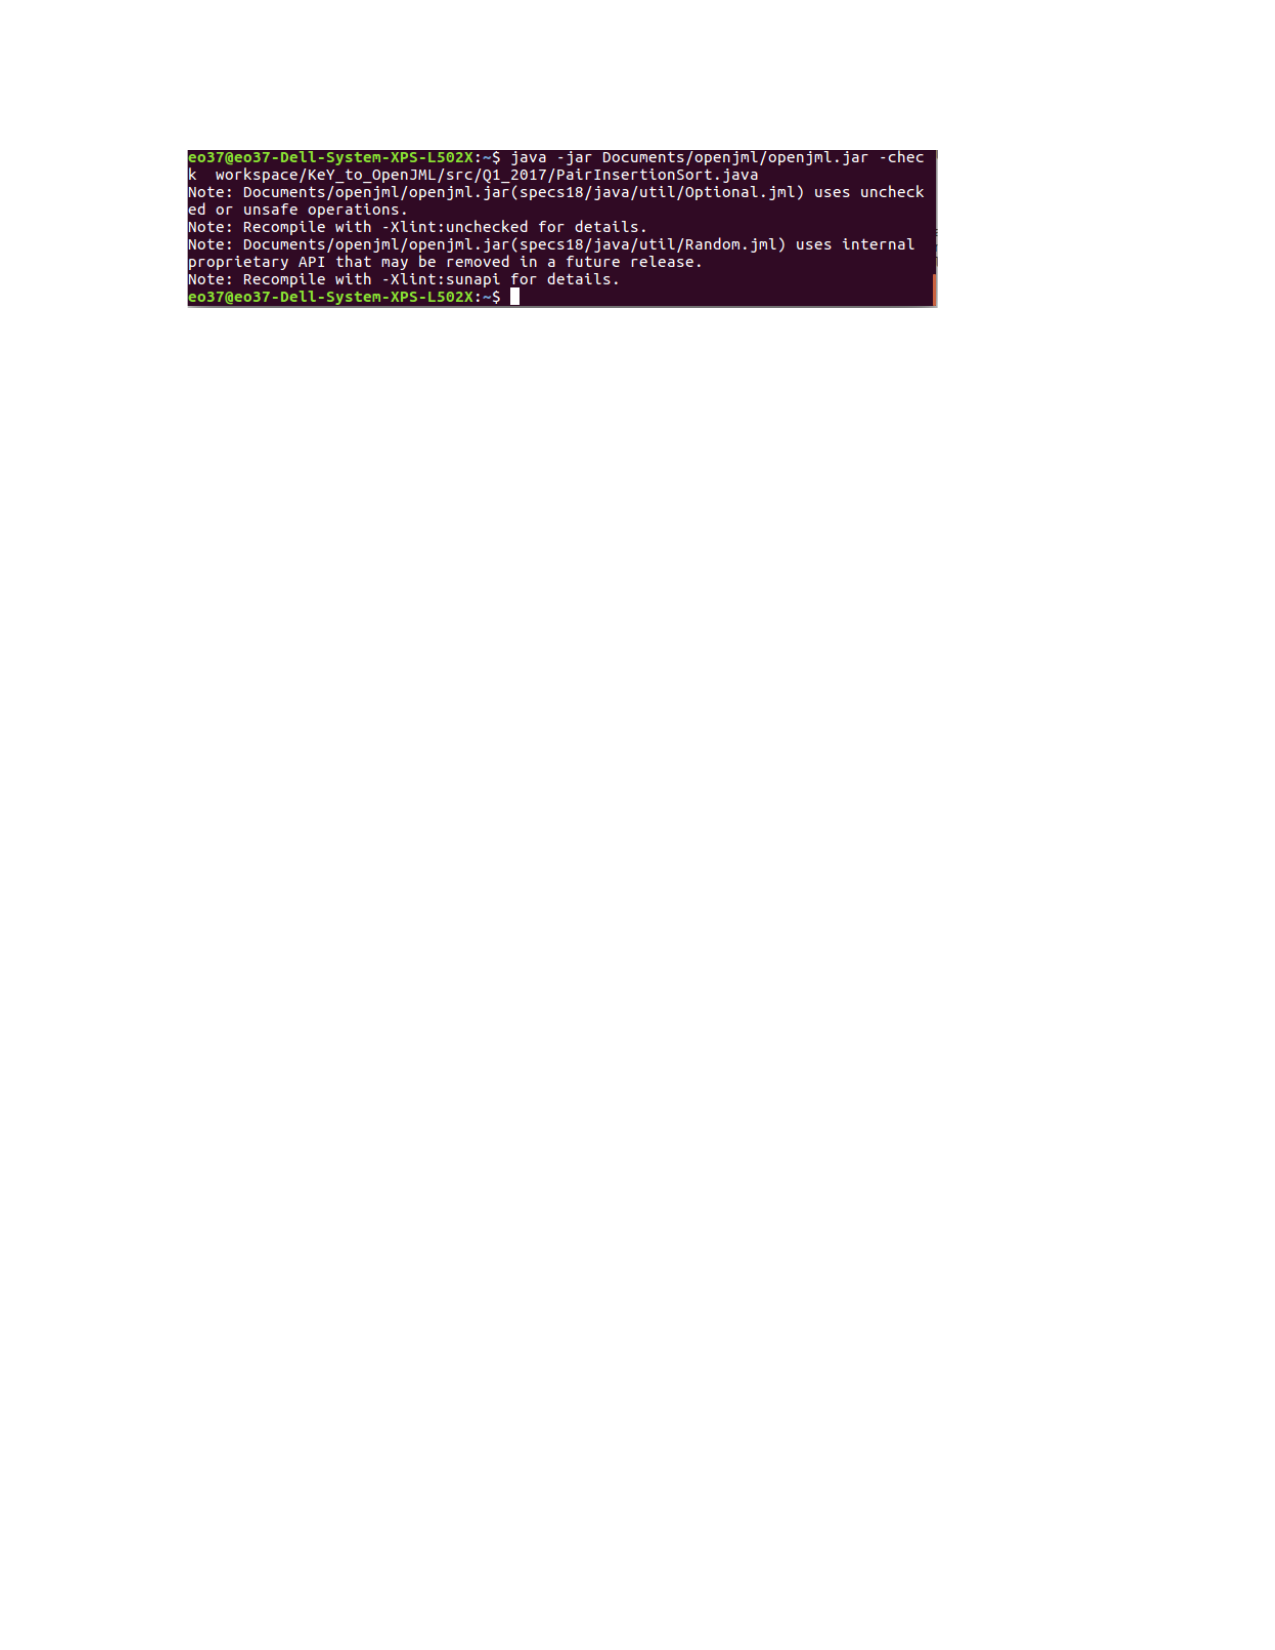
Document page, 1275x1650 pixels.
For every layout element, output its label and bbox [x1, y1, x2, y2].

picture [187, 150, 938, 308]
